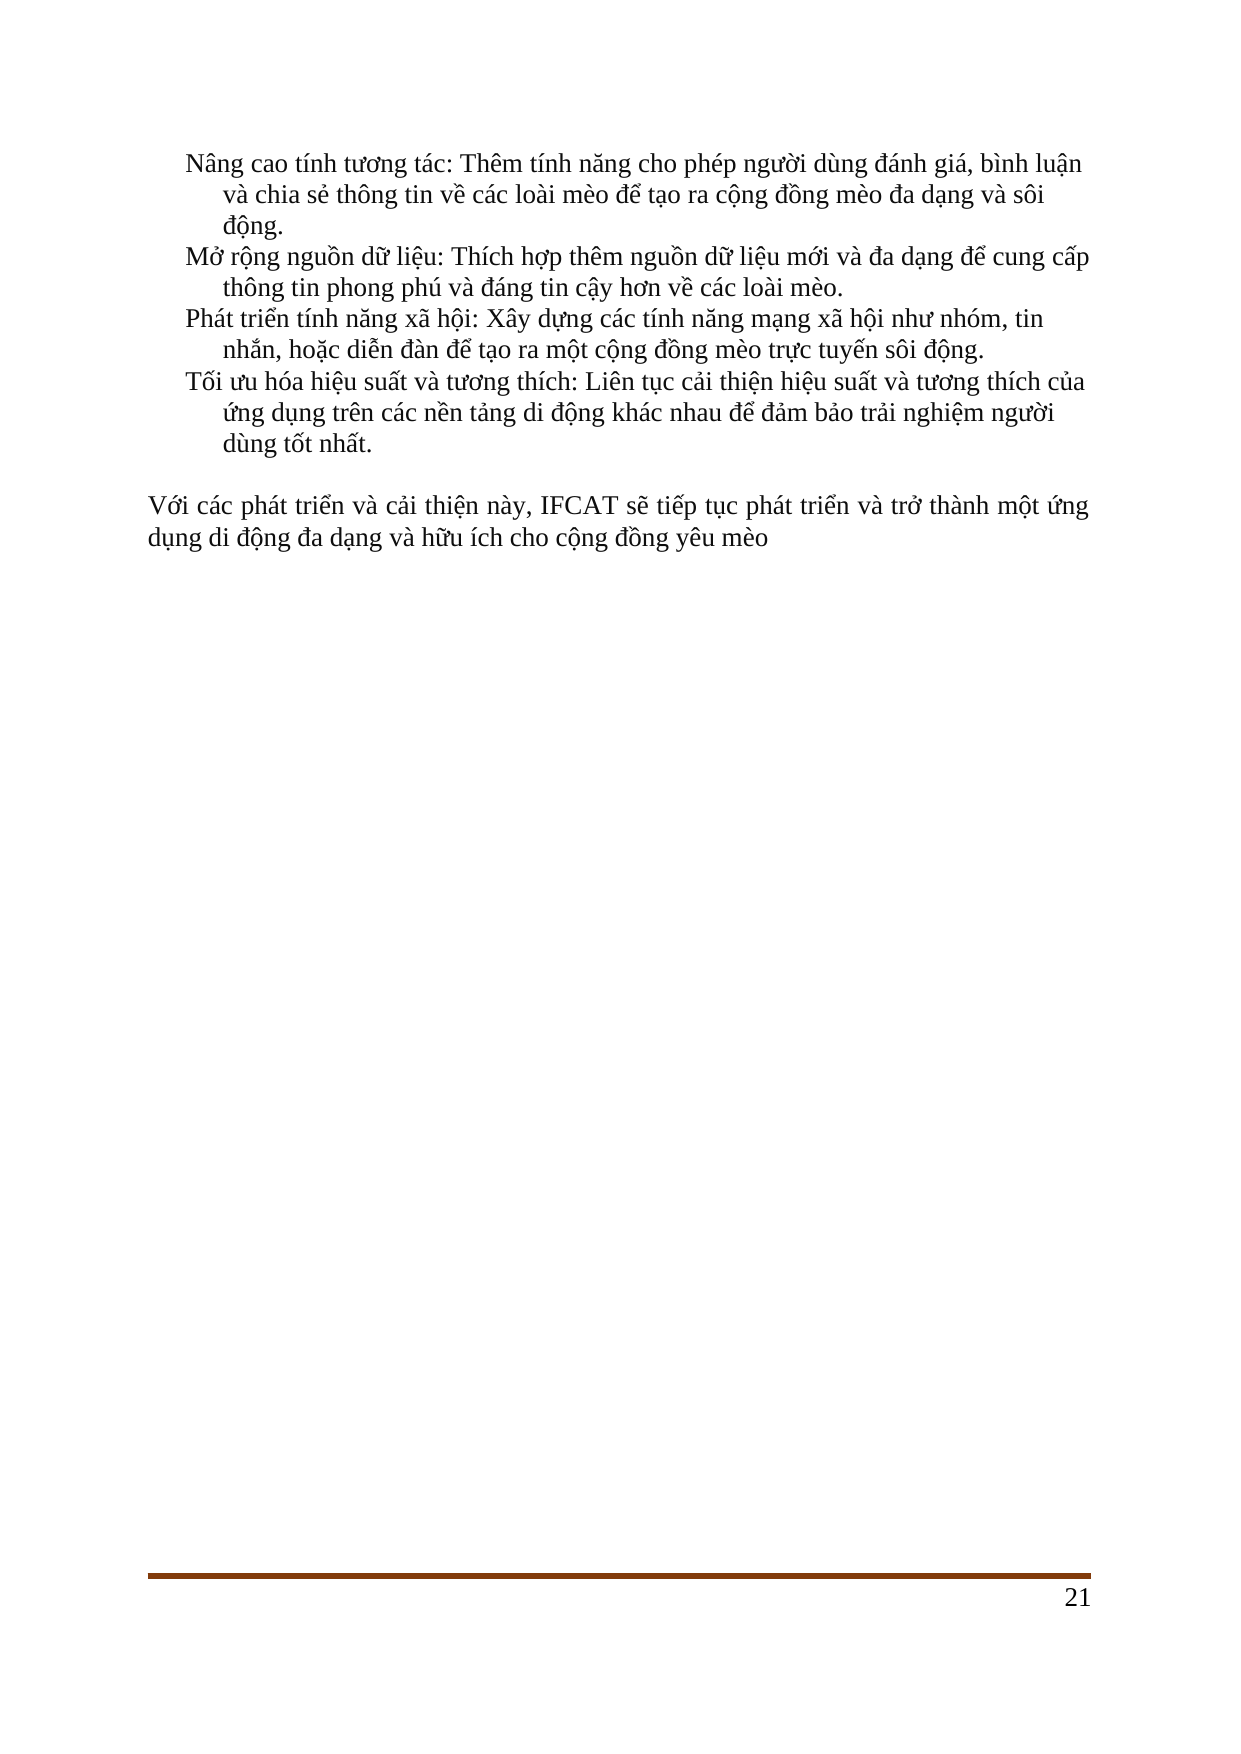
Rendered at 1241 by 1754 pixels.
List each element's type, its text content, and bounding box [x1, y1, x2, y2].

list Mở rộng nguồn dữ liệu: Thích hợp thêm nguồn dữ liệu mới và đa dạng để cung cấp thông tin phong phú và đáng tin cậy hơn về các loài mèo. [185, 240, 1091, 302]
list Nâng cao tính tương tác: Thêm tính năng cho phép người dùng đánh giá, bình luận và chia sẻ thông tin về các loài mèo để tạo ra cộng đồng mèo đa dạng và sôi động. [185, 147, 1091, 240]
list Phát triển tính năng xã hội: Xây dựng các tính năng mạng xã hội như nhóm, tin nhắn, hoặc diễn đàn để tạo ra một cộng đồng mèo trực tuyến sôi động. [185, 302, 1091, 365]
list Tối ưu hóa hiệu suất và tương thích: Liên tục cải thiện hiệu suất và tương thích của ứng dụng trên các nền tảng di động khác nhau để đảm bảo trải nghiệm người dùng tốt nhất. [185, 365, 1091, 458]
text Với các phát triển và cải thiện này, IFCAT sẽ tiếp tục phát triển và trở thành một ứng dụng di động đa dạng và hữu ích cho cộng đồng yêu mèo [148, 489, 1091, 552]
